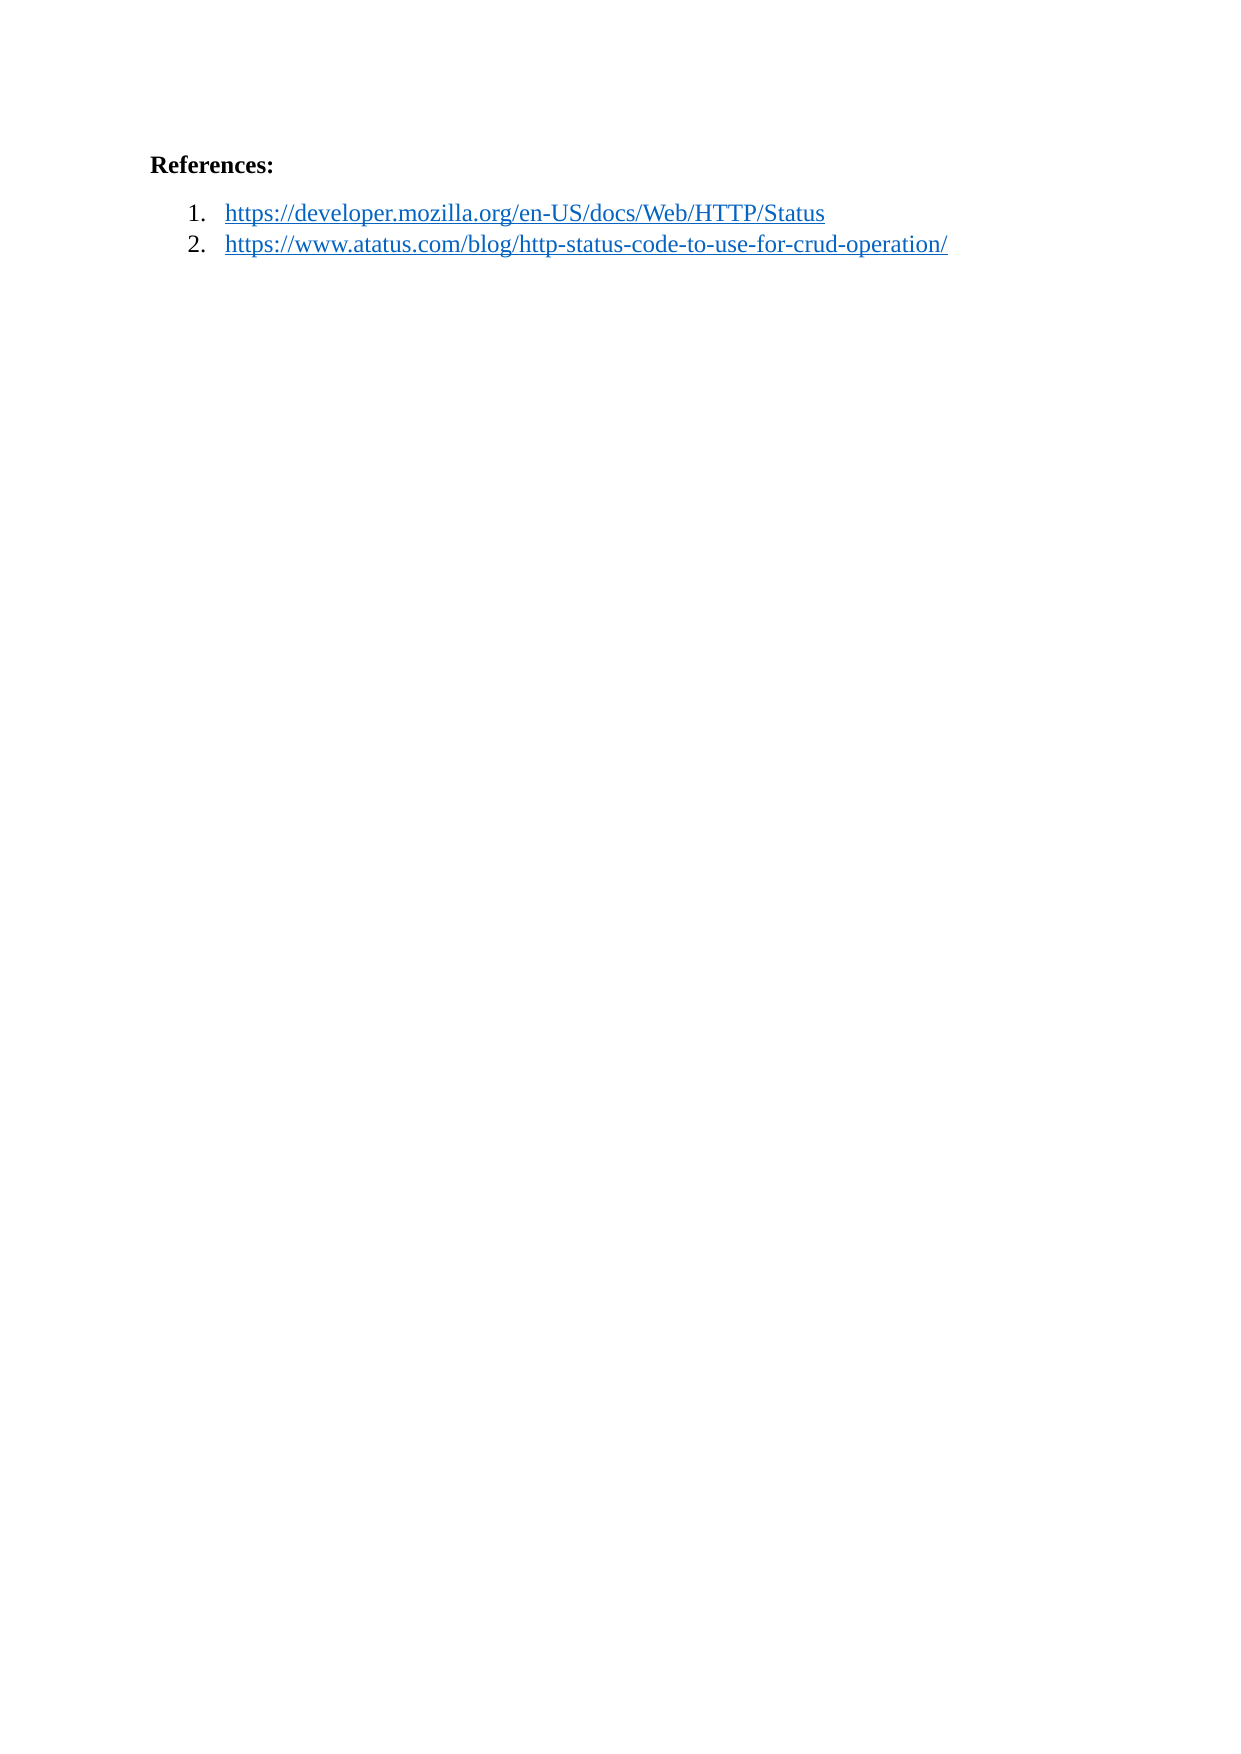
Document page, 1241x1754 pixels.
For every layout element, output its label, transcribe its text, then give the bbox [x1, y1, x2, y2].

list https://developer.mozilla.org/en-US/docs/Web/HTTP/Status [187, 198, 1090, 226]
text References: [150, 150, 1090, 179]
list https://www.atatus.com/blog/http-status-code-to-use-for-crud-operation/ [187, 229, 1090, 257]
